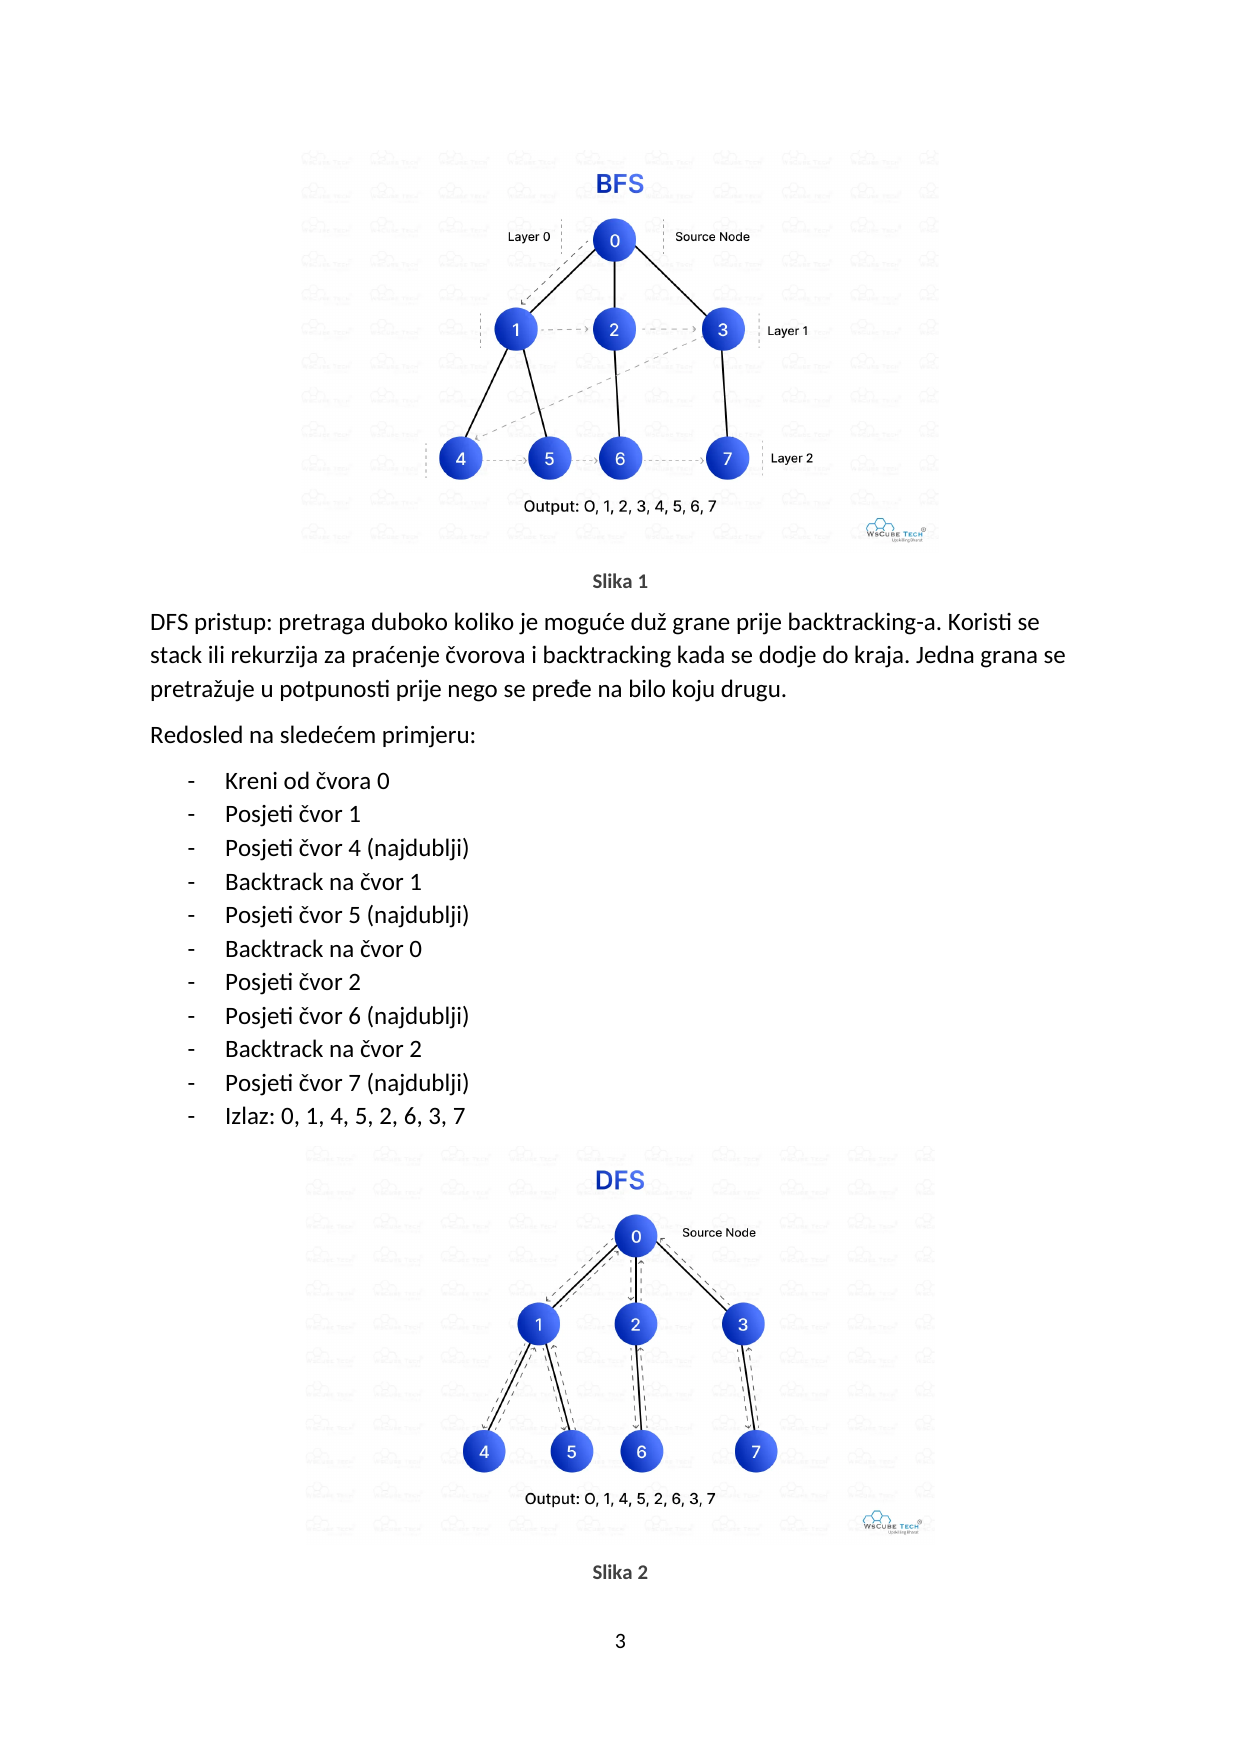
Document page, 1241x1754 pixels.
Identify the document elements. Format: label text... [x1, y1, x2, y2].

list Posjeti čvor 5 (najdublji) [187, 899, 1090, 930]
list Posjeti čvor 4 (najdublji) [187, 832, 1090, 863]
list Backtrack na čvor 2 [187, 1033, 1090, 1064]
picture [305, 1146, 935, 1545]
text Redosled na sledećem primjeru: [150, 719, 1090, 749]
list Posjeti čvor 1 [187, 799, 1090, 829]
list Backtrack na čvor 0 [187, 933, 1090, 963]
list Backtrack na čvor 1 [187, 866, 1090, 896]
picture [301, 150, 939, 553]
list Posjeti čvor 7 (najdublji) [187, 1067, 1090, 1097]
list Izlaz: 0, 1, 4, 5, 2, 6, 3, 7 [187, 1101, 1090, 1131]
list Kreni od čvora 0 [187, 765, 1090, 796]
list Posjeti čvor 2 [187, 966, 1090, 997]
text DFS pristup: pretraga duboko koliko je moguće duž grane prije backtracking-a. Koristi se stack ili rekurzija za praćenje čvorova i backtracking kada se dodje do kraja. Jedna grana se pretražuje u potpunosti prije nego se pređe na bilo koju drugu. [150, 606, 1090, 703]
list Posjeti čvor 6 (najdublji) [187, 1000, 1090, 1030]
